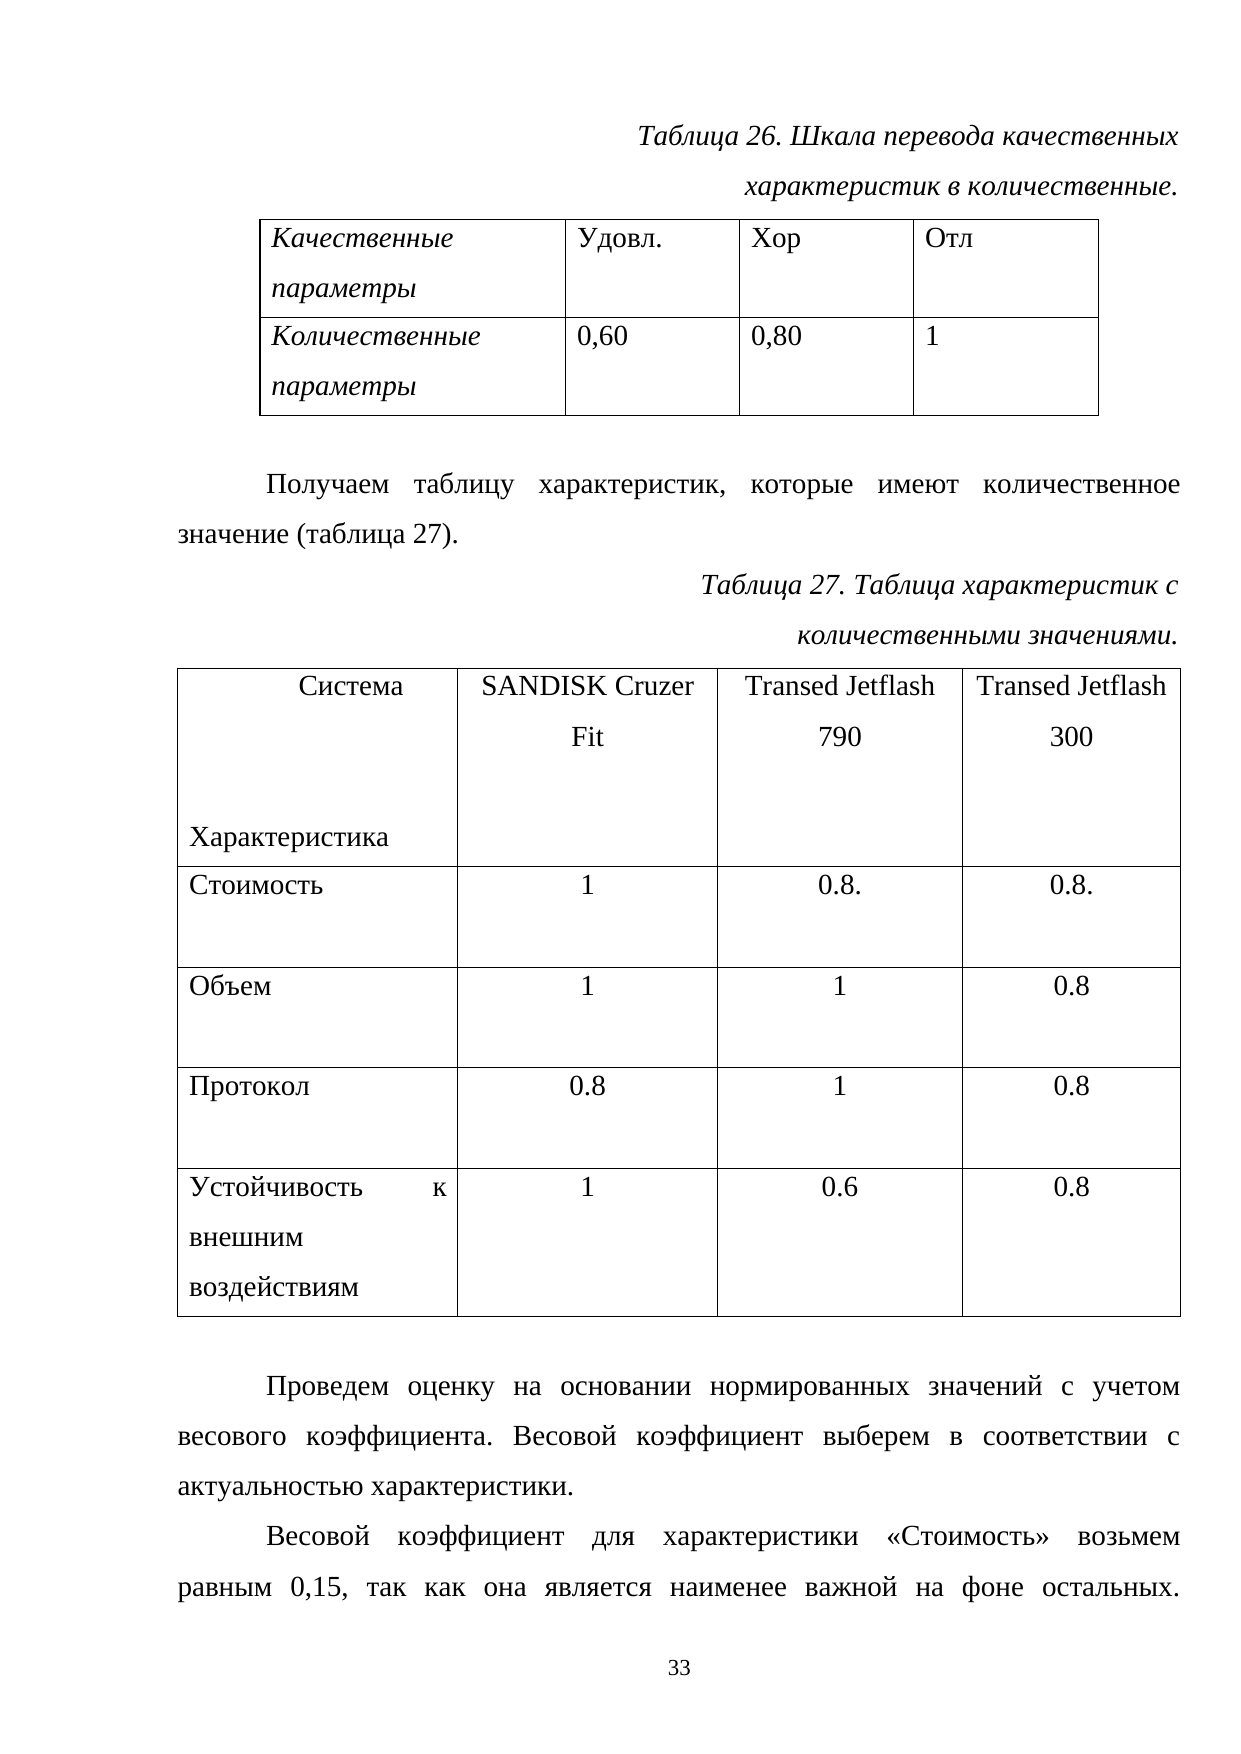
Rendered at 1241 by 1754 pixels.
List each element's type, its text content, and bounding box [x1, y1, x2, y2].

table_cell 0.8 [963, 968, 1180, 1067]
text Таблица 27. Таблица характеристик с количественными значениями. [650, 567, 1181, 651]
text Таблица 26. Шкала перевода качественных характеристик в количественные. [635, 118, 1181, 202]
table_cell 0,60 [566, 318, 739, 415]
table_cell 0,80 [740, 318, 913, 415]
table_cell Протокол [178, 1068, 457, 1168]
table_cell 0.8. [963, 867, 1180, 967]
table_header Transed Jetflash 790 [718, 669, 962, 866]
table_header Хор [740, 220, 913, 317]
table_header SANDISK Cruzer Fit [458, 669, 717, 866]
table_cell 1 [718, 968, 962, 1067]
table_cell 0.8 [963, 1169, 1180, 1316]
table_cell 1 [718, 1068, 962, 1168]
table_cell Стоимость [178, 867, 457, 967]
table_cell Объем [178, 968, 457, 1067]
table_cell 1 [458, 867, 717, 967]
table_cell 0.6 [718, 1169, 962, 1316]
table_header Удовл. [566, 220, 739, 317]
table_header Transed Jetflash 300 [963, 669, 1180, 866]
text Проведем оценку на основании нормированных значений с учетом весового коэффициента. Весовой коэффициент выберем в соответствии с актуальностью характеристики. [177, 1368, 1181, 1502]
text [177, 1518, 1181, 1602]
table_header Система Характеристика [178, 669, 457, 866]
table_cell 1 [458, 1169, 717, 1316]
table_cell 1 [458, 968, 717, 1067]
table_cell 0.8 [963, 1068, 1180, 1168]
table_cell Количественные параметры [261, 318, 565, 415]
table_cell Устойчивость к внешним воздействиям [178, 1169, 457, 1316]
text Получаем таблицу характеристик, которые имеют количественное значение (таблица 27). [177, 466, 1181, 550]
table_cell 1 [914, 318, 1098, 415]
table_header Отл [914, 220, 1098, 317]
table_cell 0.8. [718, 867, 962, 967]
table_header Качественные параметры [261, 220, 565, 317]
table_cell 0.8 [458, 1068, 717, 1168]
